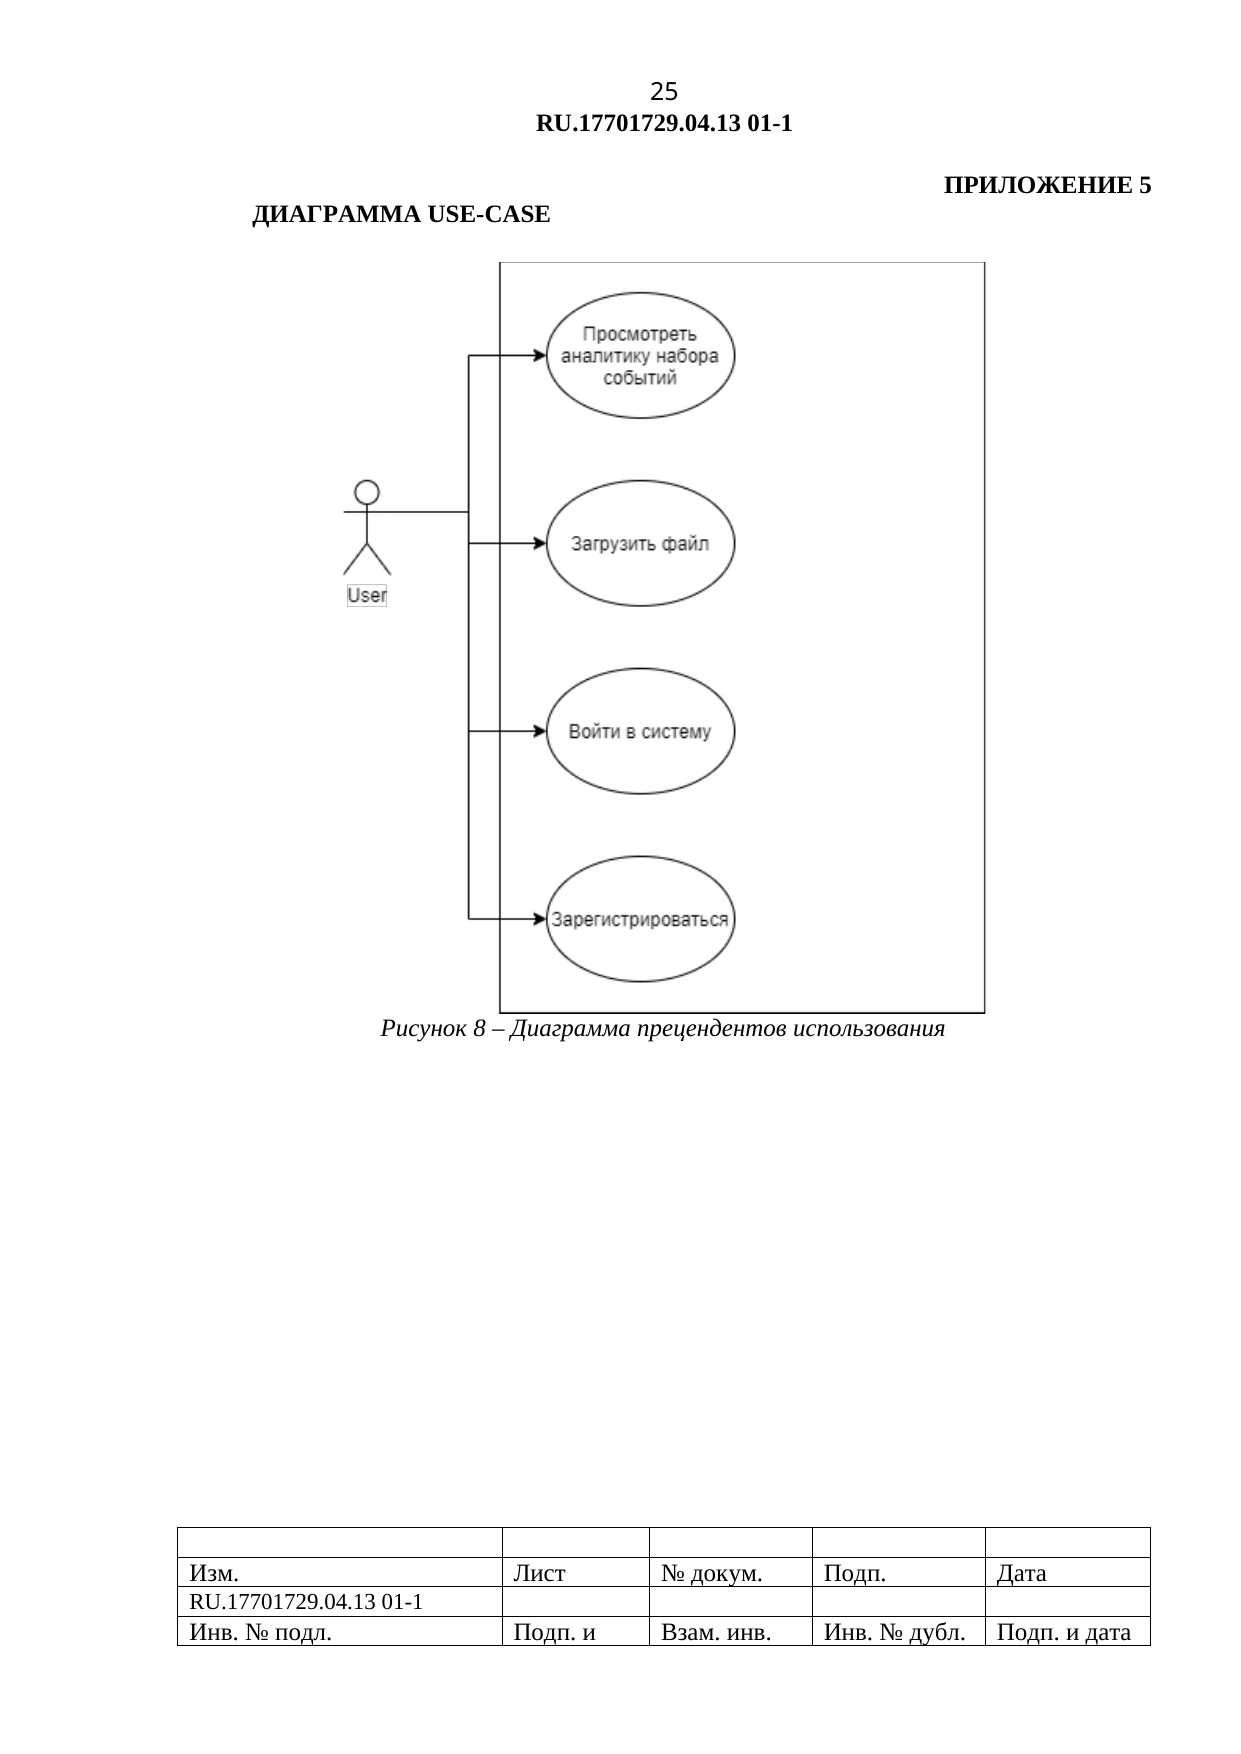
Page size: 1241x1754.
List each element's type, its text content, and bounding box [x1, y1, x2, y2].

subtitle ДИАГРАММА USE-CASE [252, 199, 1152, 228]
subtitle ПРИЛОЖЕНИЕ 5 [252, 170, 1152, 199]
picture [343, 262, 986, 1014]
text Рисунок 8 – Диаграмма прецендентов использования [177, 1013, 1152, 1042]
